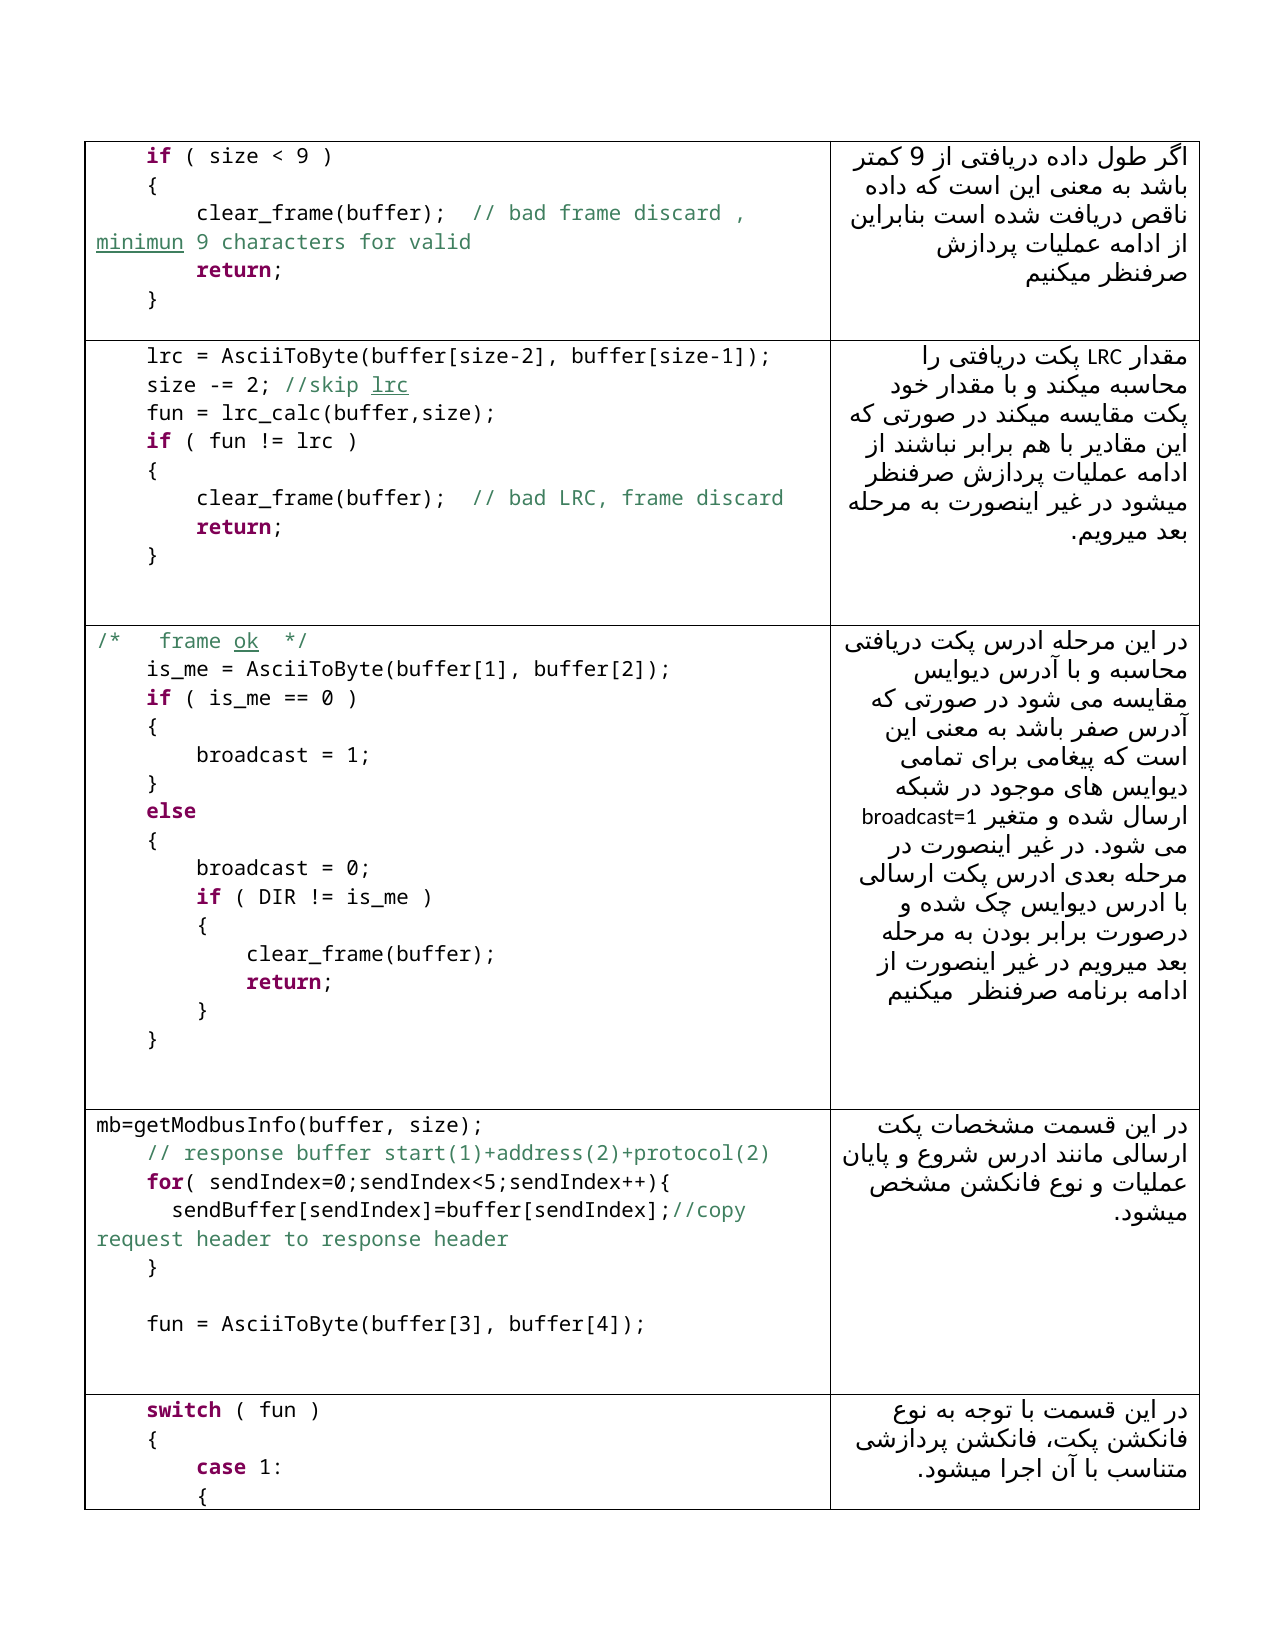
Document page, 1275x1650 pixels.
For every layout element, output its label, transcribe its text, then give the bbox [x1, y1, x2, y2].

table_cell در این قسمت با توجه به نوع فانکشن پکت، فانکشن پردازشی متناسب با آن اجرا میشود. [831, 1395, 1199, 1509]
table_header اگر طول داده دریافتی از 9 کمتر باشد به معنی این است که داده ناقص دریافت شده است بنابراین از ادامه عملیات پردازش صرفنظر میکنیم [831, 142, 1199, 340]
table_cell /* frame ok */ is_me = AsciiToByte(buffer[1], buffer[2]); if ( is_me == 0 ) { broadcast = 1; } else { broadcast = 0; if ( DIR != is_me ) { clear_frame(buffer); return; } } [86, 626, 830, 1109]
table_cell mb=getModbusInfo(buffer, size); // response buffer start(1)+address(2)+protocol(2) for( sendIndex=0;sendIndex<5;sendIndex++){ sendBuffer[sendIndex]=buffer[sendIndex];//copy request header to response header } fun = AsciiToByte(buffer[3], buffer[4]); [86, 1110, 830, 1394]
table_cell در این قسمت مشخصات پکت ارسالی مانند ادرس شروع و پایان عملیات و نوع فانکشن مشخص میشود. [831, 1110, 1199, 1394]
table_cell در این مرحله ادرس پکت دریافتی محاسبه و با آدرس دیوایس مقایسه می شود در صورتی که آدرس صفر باشد به معنی این است که پیغامی برای تمامی دیوایس های موجود در شبکه ارسال شده و متغیر broadcast=1 می شود. در غیر اینصورت در مرحله بعدی ادرس پکت ارسالی با ادرس دیوایس چک شده و درصورت برابر بودن به مرحله بعد میرویم در غیر اینصورت از ادامه برنامه صرفنظر میکنیم [831, 626, 1199, 1109]
table_cell مقدار LRC پکت دریافتی را محاسبه میکند و با مقدار خود پکت مقایسه میکند در صورتی که این مقادیر با هم برابر نباشند از ادامه عملیات پردازش صرفنظر میشود در غیر اینصورت به مرحله بعد میرویم. [831, 341, 1199, 625]
table_cell lrc = AsciiToByte(buffer[size-2], buffer[size-1]); size -= 2; //skip lrc fun = lrc_calc(buffer,size); if ( fun != lrc ) { clear_frame(buffer); // bad LRC, frame discard return; } [86, 341, 830, 625]
table_header if ( size < 9 ) { clear_frame(buffer); // bad frame discard , minimun 9 characters for valid return; } [86, 142, 830, 340]
